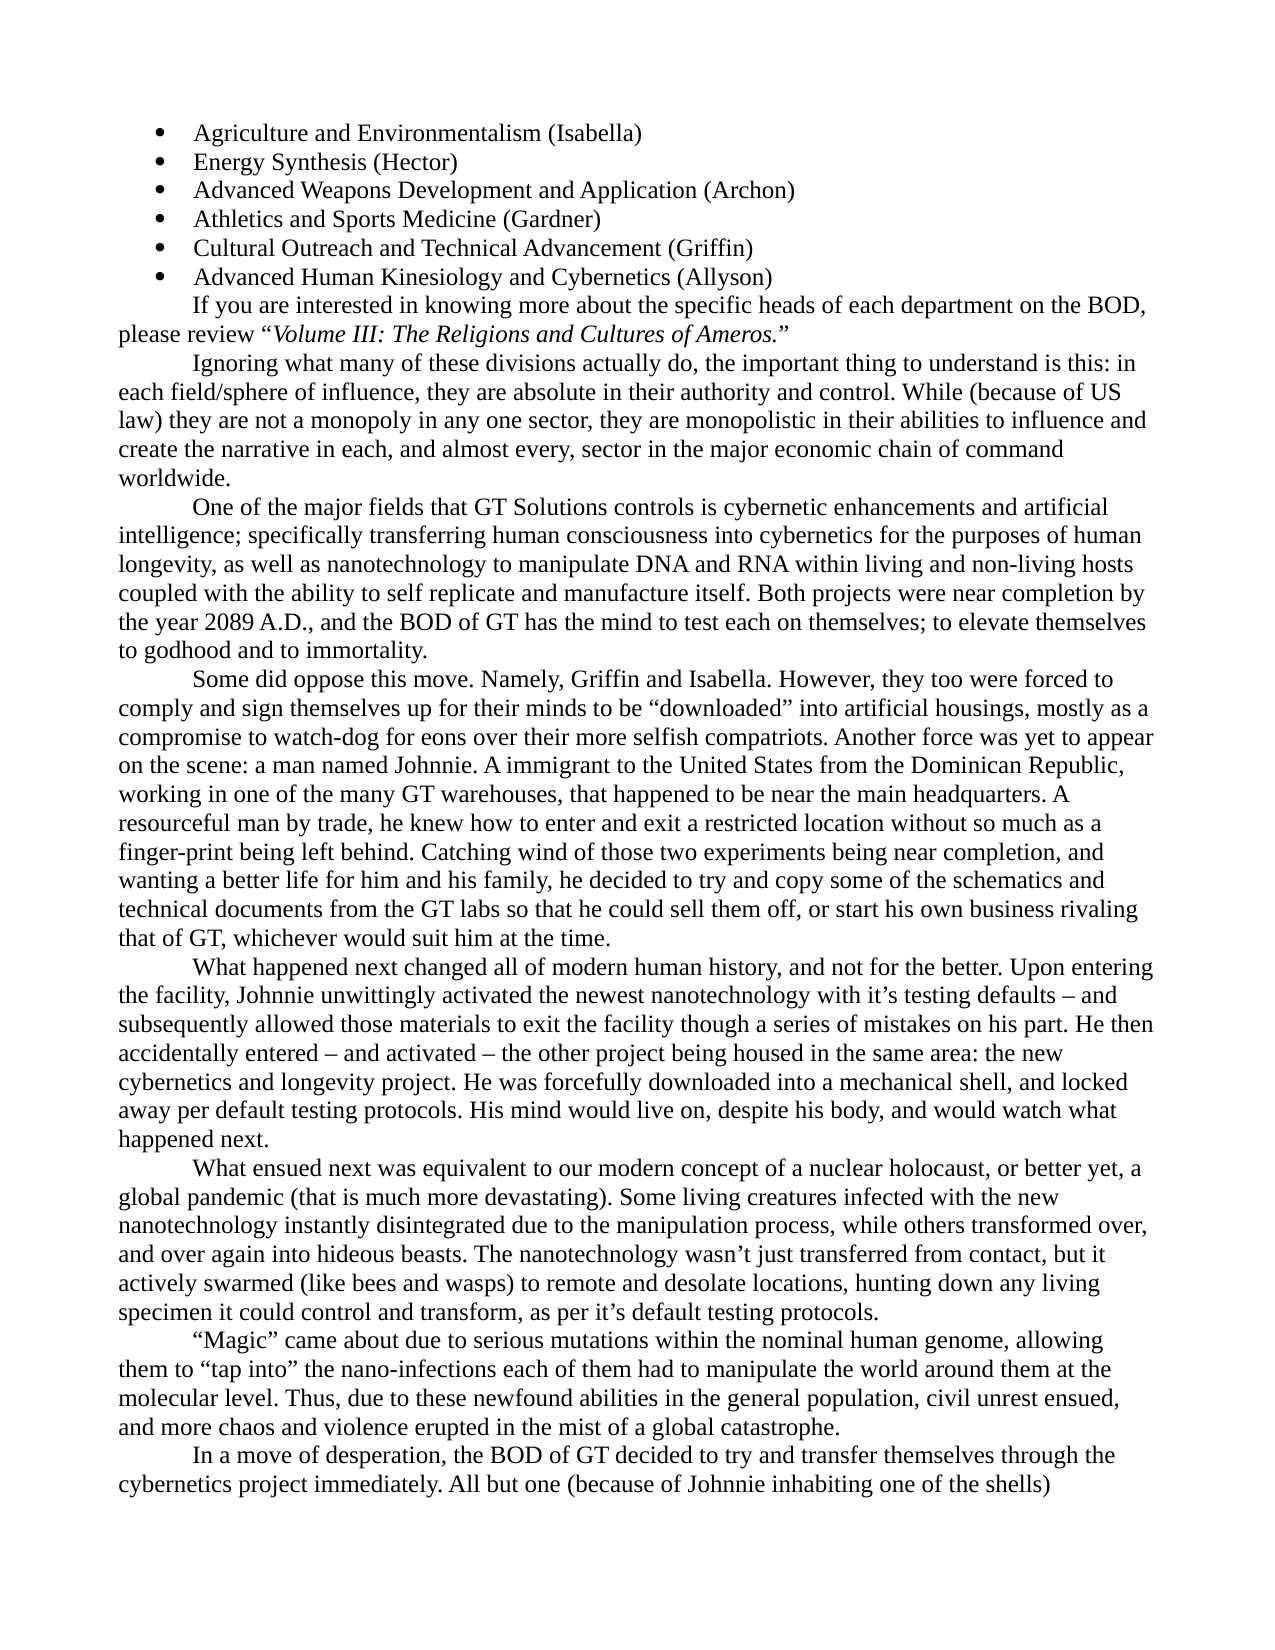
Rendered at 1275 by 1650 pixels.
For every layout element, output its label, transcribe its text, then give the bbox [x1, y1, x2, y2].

text If you are interested in knowing more about the specific heads of each department on the BOD, please review “Volume III: The Religions and Cultures of Ameros.” [118, 291, 1157, 348]
list Cultural Outreach and Technical Advancement (Griffin) [156, 233, 1157, 262]
list Agriculture and Environmentalism (Isabella) [156, 118, 1157, 147]
list Advanced Weapons Development and Application (Archon) [156, 176, 1157, 204]
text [118, 1441, 1157, 1498]
list Advanced Human Kinesiology and Cybernetics (Allyson) [156, 262, 1157, 291]
list Athletics and Sports Medicine (Gardner) [156, 204, 1157, 233]
text What ensued next was equivalent to our modern concept of a nuclear holocaust, or better yet, a global pandemic (that is much more devastating). Some living creatures infected with the new nanotechnology instantly disintegrated due to the manipulation process, while others transformed over, and over again into hideous beasts. The nanotechnology wasn’t just transferred from contact, but it actively swarmed (like bees and wasps) to remote and desolate locations, hunting down any living specimen it could control and transform, as per it’s default testing protocols. [118, 1153, 1157, 1326]
text “Magic” came about due to serious mutations within the nominal human genome, allowing them to “tap into” the nano-infections each of them had to manipulate the world around them at the molecular level. Thus, due to these newfound abilities in the general population, civil unrest ensued, and more chaos and violence erupted in the mist of a global catastrophe. [118, 1326, 1157, 1441]
list Energy Synthesis (Hector) [156, 147, 1157, 176]
text Some did oppose this move. Namely, Griffin and Isabella. However, they too were forced to comply and sign themselves up for their minds to be “downloaded” into artificial housings, mostly as a compromise to watch-dog for eons over their more selfish compatriots. Another force was yet to appear on the scene: a man named Johnnie. A immigrant to the United States from the Dominican Republic, working in one of the many GT warehouses, that happened to be near the main headquarters. A resourceful man by trade, he knew how to enter and exit a restricted location without so much as a finger-print being left behind. Catching wind of those two experiments being near completion, and wanting a better life for him and his family, he decided to try and copy some of the schematics and technical documents from the GT labs so that he could sell them off, or start his own business rivaling that of GT, whichever would suit him at the time. [118, 664, 1157, 952]
text Ignoring what many of these divisions actually do, the important thing to understand is this: in each field/sphere of influence, they are absolute in their authority and control. While (because of US law) they are not a monopoly in any one sector, they are monopolistic in their abilities to influence and create the narrative in each, and almost every, sector in the major economic chain of command worldwide. [118, 348, 1157, 492]
text What happened next changed all of modern human history, and not for the better. Upon entering the facility, Johnnie unwittingly activated the newest nanotechnology with it’s testing defaults – and subsequently allowed those materials to exit the facility though a series of mistakes on his part. He then accidentally entered – and activated – the other project being housed in the same area: the new cybernetics and longevity project. He was forcefully downloaded into a mechanical shell, and locked away per default testing protocols. His mind would live on, despite his body, and would watch what happened next. [118, 952, 1157, 1153]
text One of the major fields that GT Solutions controls is cybernetic enhancements and artificial intelligence; specifically transferring human consciousness into cybernetics for the purposes of human longevity, as well as nanotechnology to manipulate DNA and RNA within living and non-living hosts coupled with the ability to self replicate and manufacture itself. Both projects were near completion by the year 2089 A.D., and the BOD of GT has the mind to test each on themselves; to elevate themselves to godhood and to immortality. [118, 492, 1157, 664]
